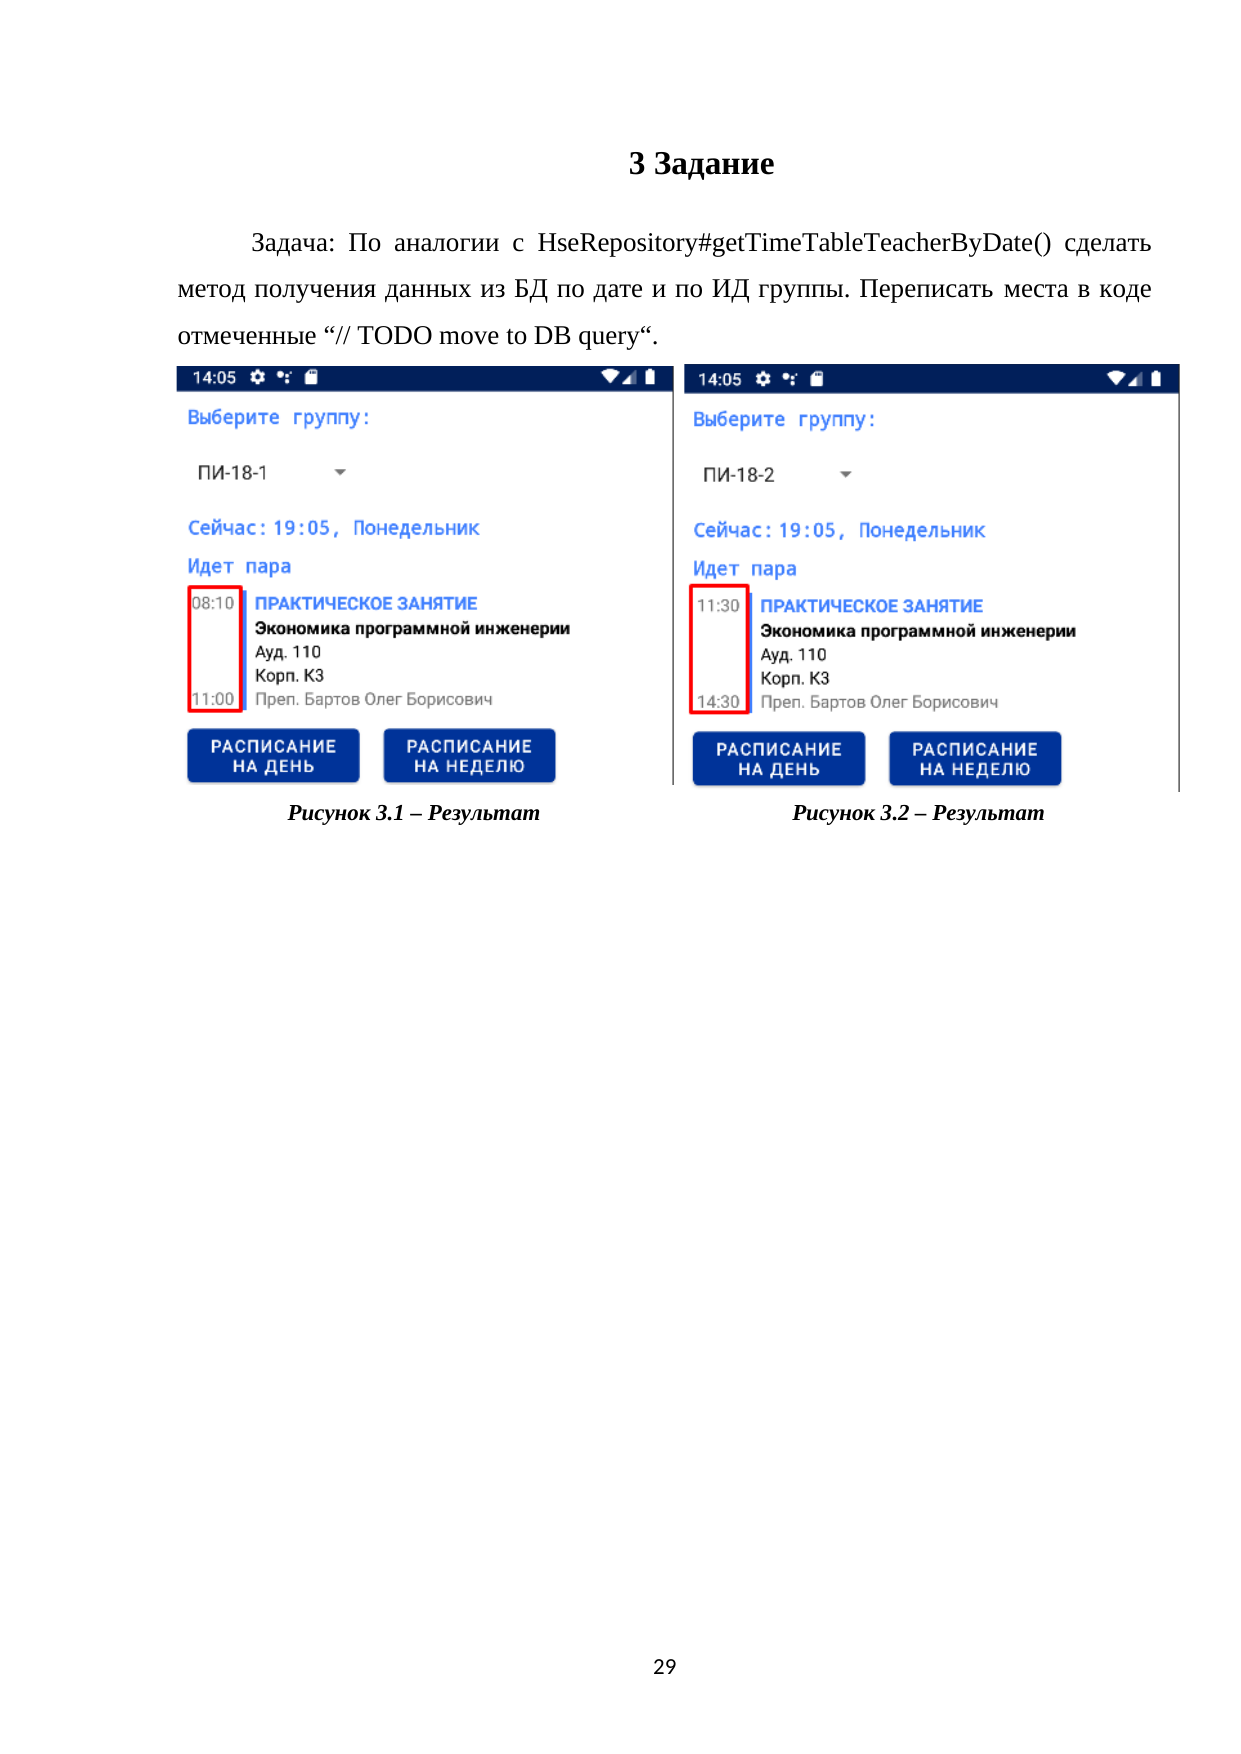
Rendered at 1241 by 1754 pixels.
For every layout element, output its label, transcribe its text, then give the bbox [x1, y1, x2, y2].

subtitle 3 Задание [177, 143, 1152, 181]
picture [176, 366, 674, 785]
text Задача: По аналогии с HseRepository#getTimeTableTeacherByDate() сделать метод получения данных из БД по дате и по ИД группы. Переписать места в коде отмеченные “// TODO move to DB query“. [177, 226, 1152, 350]
picture [684, 364, 1180, 792]
